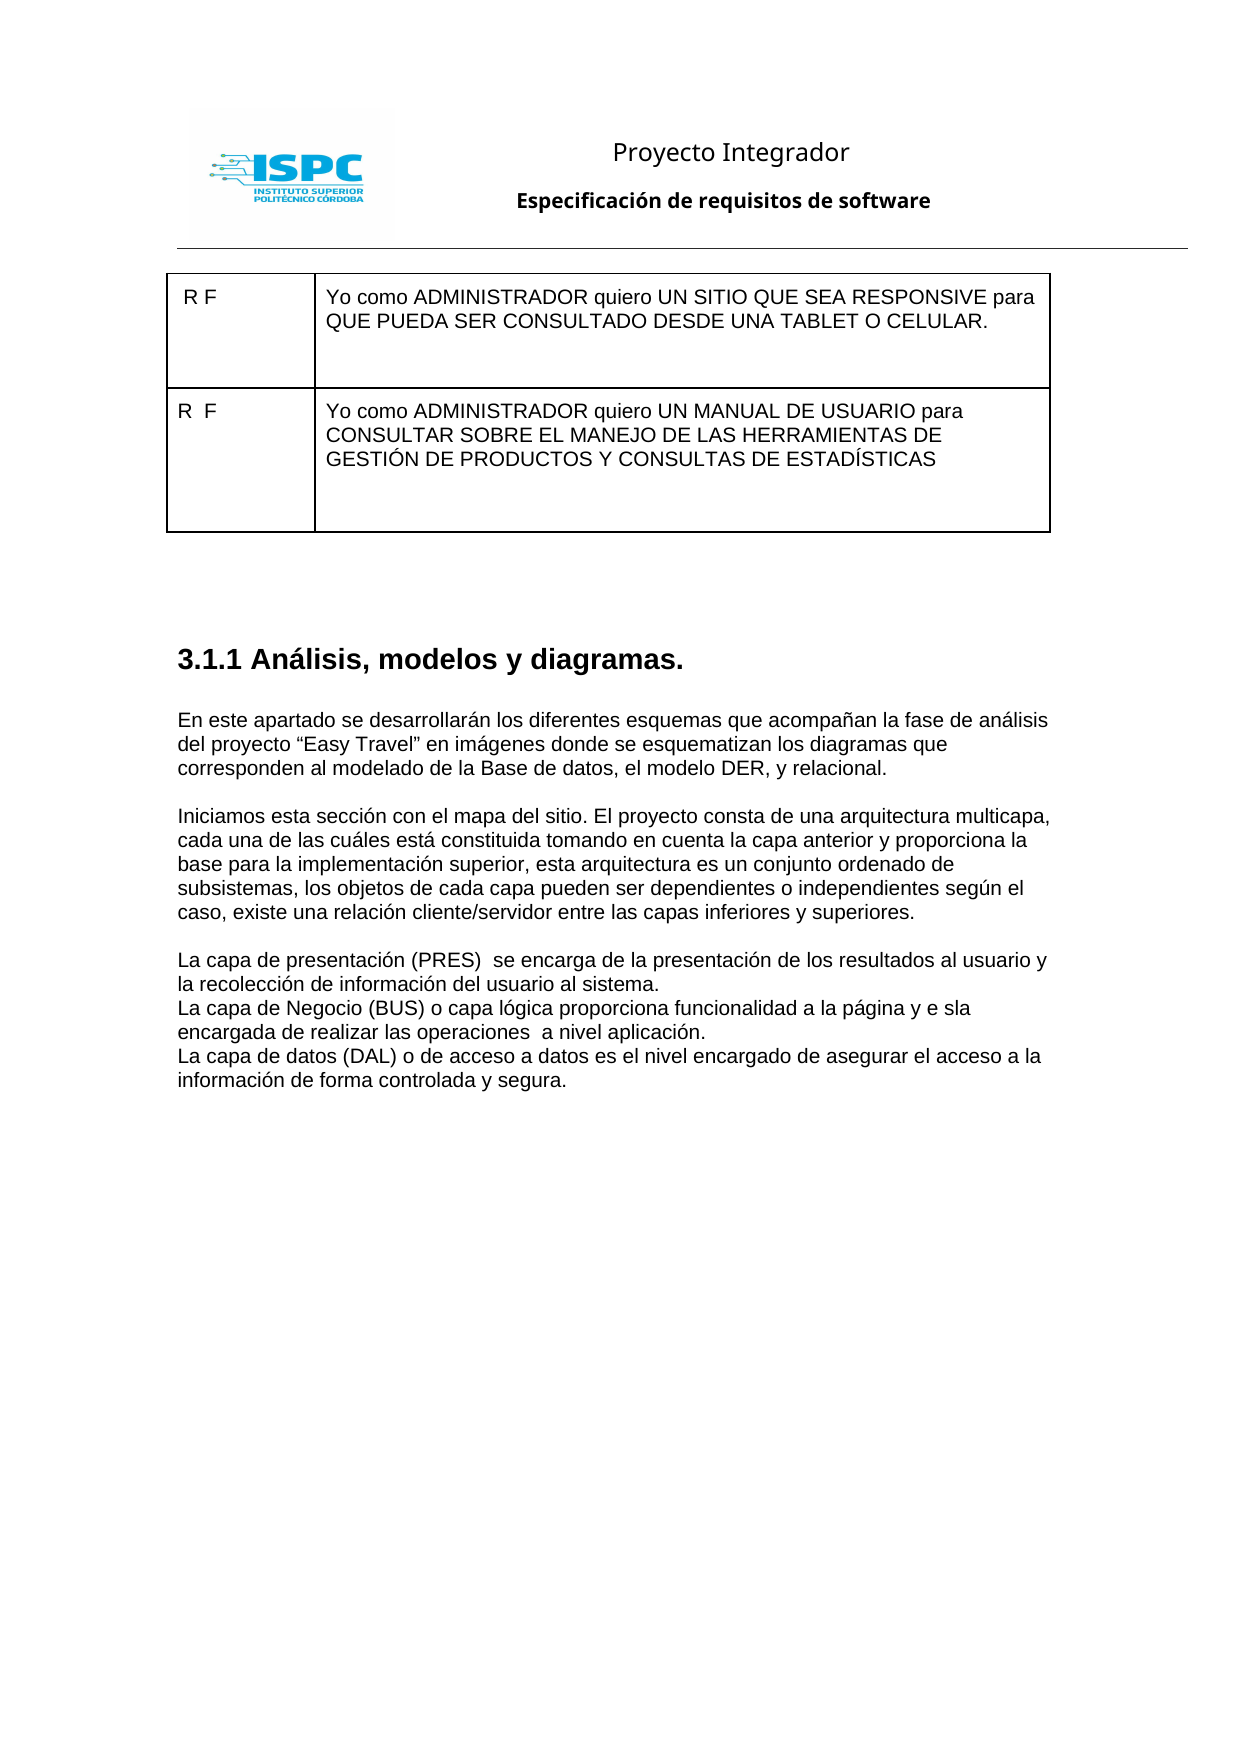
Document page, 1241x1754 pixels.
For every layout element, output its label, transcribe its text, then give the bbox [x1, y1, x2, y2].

table_cell Yo como ADMINISTRADOR quiero UN SITIO QUE SEA RESPONSIVE para QUE PUEDA SER CONSULTADO DESDE UNA TABLET O CELULAR. [316, 274, 1049, 387]
table_cell Yo como ADMINISTRADOR quiero UN MANUAL DE USUARIO para CONSULTAR SOBRE EL MANEJO DE LAS HERRAMIENTAS DE GESTIÓN DE PRODUCTOS Y CONSULTAS DE ESTADÍSTICAS [316, 389, 1049, 531]
text La capa de datos (DAL) o de acceso a datos es el nivel encargado de asegurar el acceso a la información de forma controlada y segura. [177, 1044, 1063, 1092]
picture [188, 108, 395, 241]
text En este apartado se desarrollarán los diferentes esquemas que acompañan la fase de análisis del proyecto “Easy Travel” en imágenes donde se esquematizan los diagramas que corresponden al modelado de la Base de datos, el modelo DER, y relacional. [177, 708, 1063, 780]
table_cell R F [168, 274, 314, 387]
text La capa de Negocio (BUS) o capa lógica proporciona funcionalidad a la página y e sla encargada de realizar las operaciones a nivel aplicación. [177, 996, 1063, 1044]
text Iniciamos esta sección con el mapa del sitio. El proyecto consta de una arquitectura multicapa, cada una de las cuáles está constituida tomando en cuenta la capa anterior y proporciona la base para la implementación superior, esta arquitectura es un conjunto ordenado de subsistemas, los objetos de cada capa pueden ser dependientes o independientes según el caso, existe una relación cliente/servidor entre las capas inferiores y superiores. [177, 804, 1063, 924]
text La capa de presentación (PRES) se encarga de la presentación de los resultados al usuario y la recolección de información del usuario al sistema. [177, 948, 1063, 996]
table_cell R F [168, 389, 314, 531]
subtitle 3.1.1 Análisis, modelos y diagramas. [177, 642, 1063, 676]
